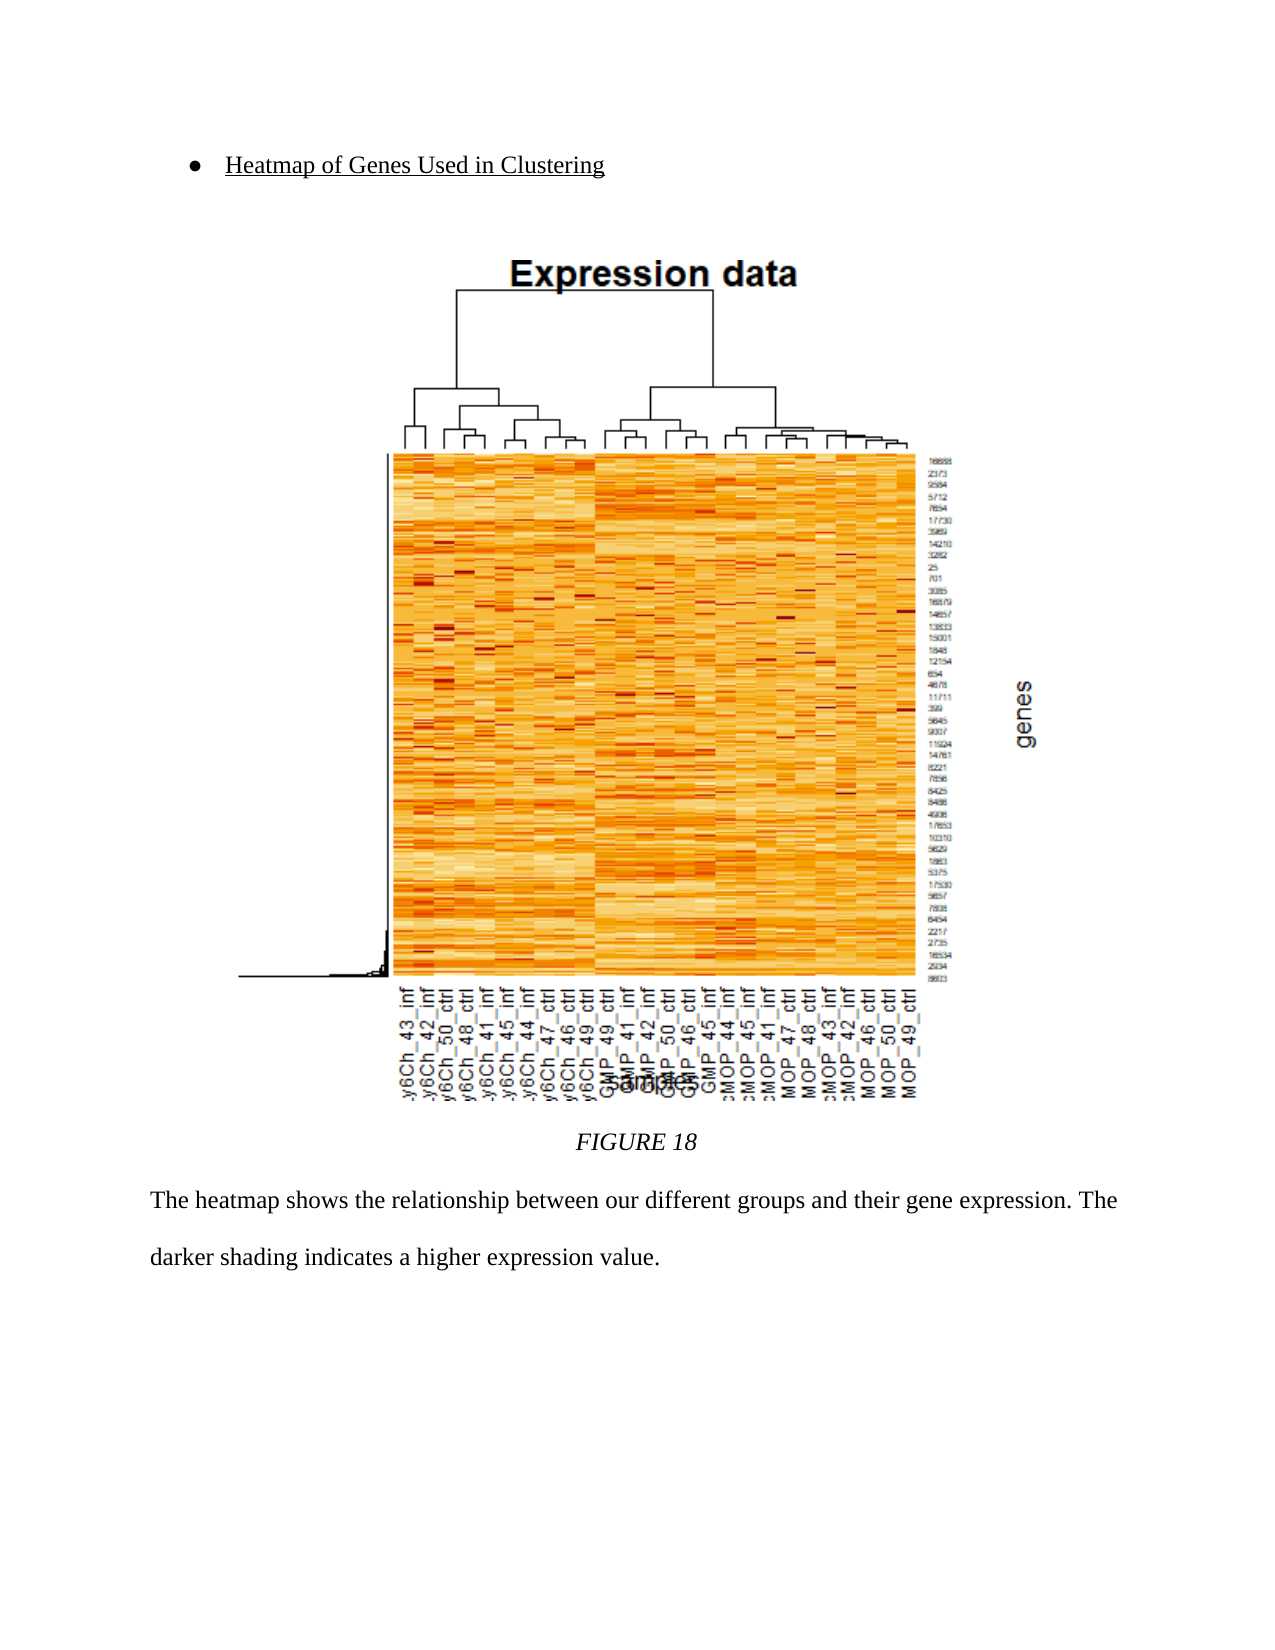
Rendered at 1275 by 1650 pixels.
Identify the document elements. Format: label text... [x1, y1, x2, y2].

list Heatmap of Genes Used in Clustering [187, 150, 1125, 179]
picture [181, 260, 1094, 1101]
text The heatmap shows the relationship between our different groups and their gene expression. The darker shading indicates a higher expression value. [150, 1185, 1125, 1271]
text FIGURE 18 [150, 1127, 1125, 1156]
